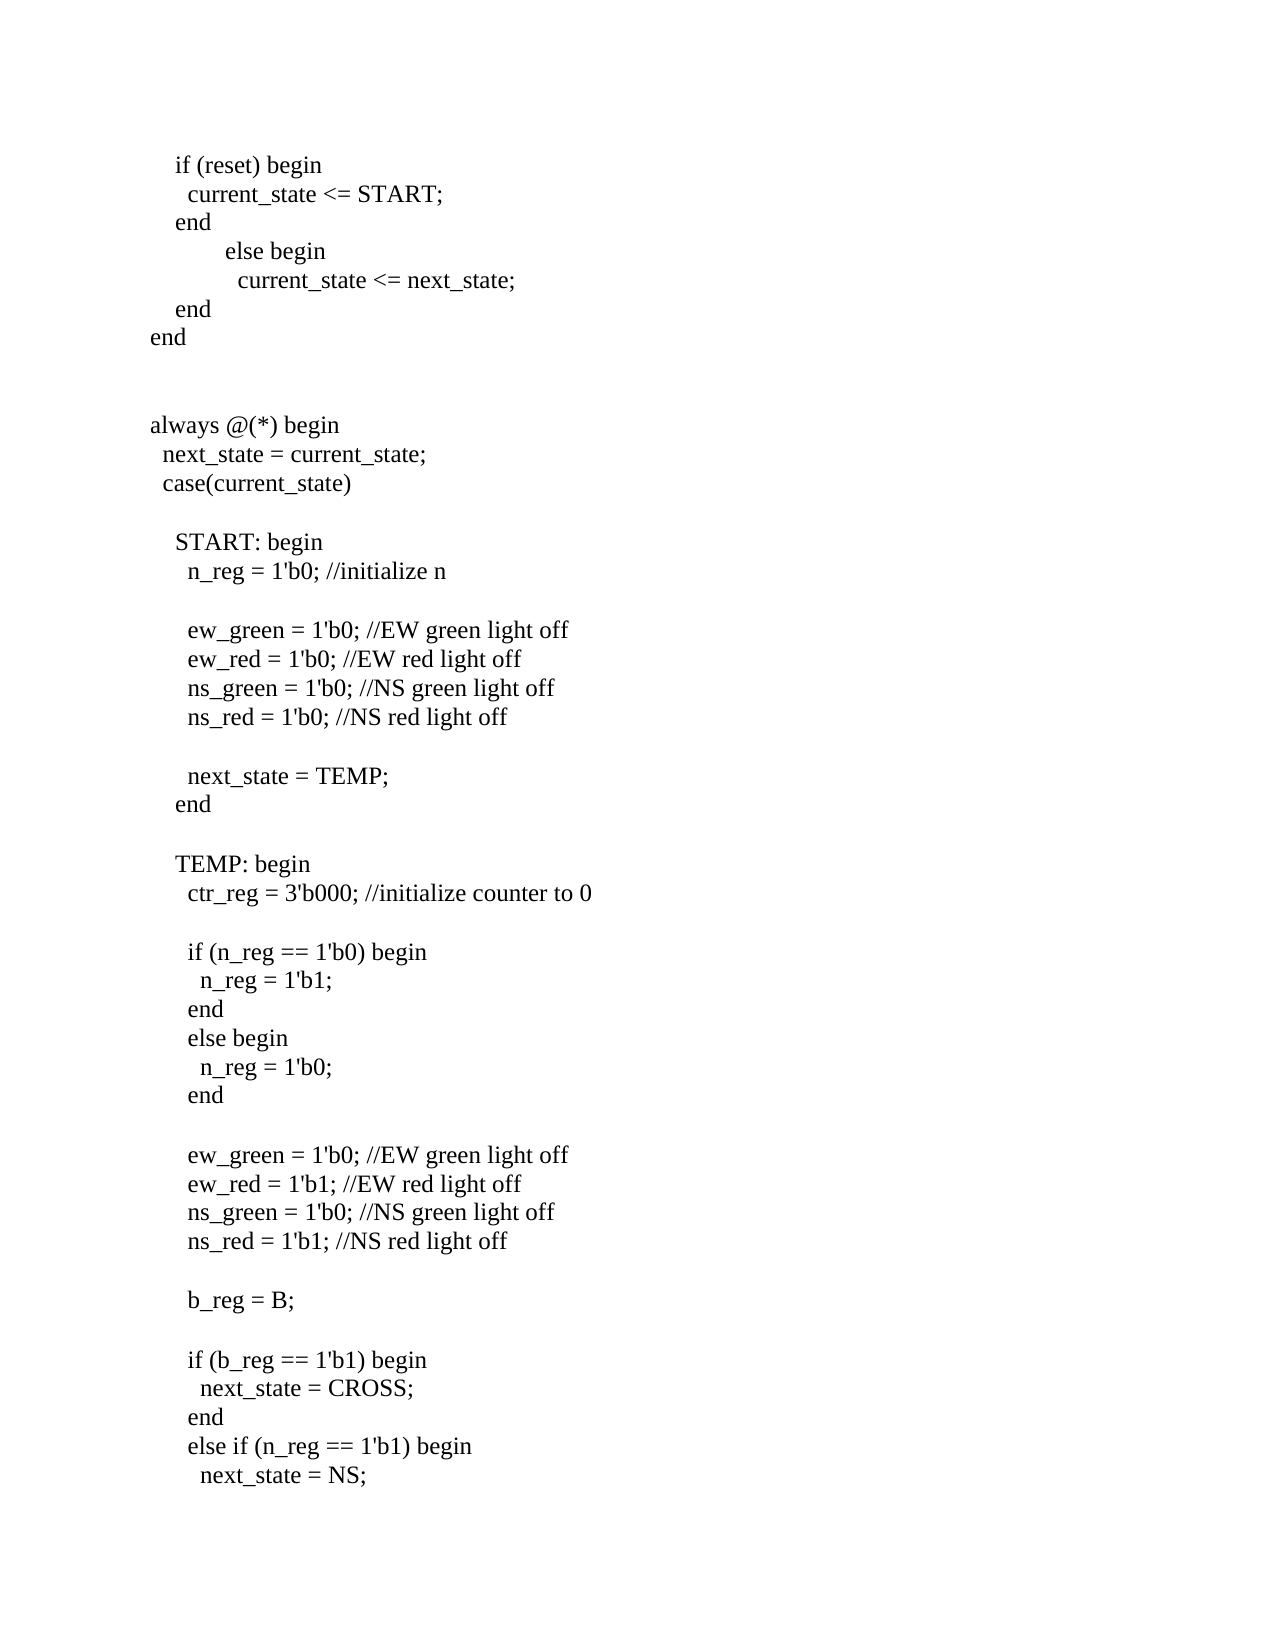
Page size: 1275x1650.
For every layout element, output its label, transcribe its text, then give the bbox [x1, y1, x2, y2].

text TEMP: begin [150, 849, 1125, 878]
text ctr_reg = 3'b000; //initialize counter to 0 [150, 878, 1125, 906]
text end [150, 1081, 1125, 1109]
text ns_green = 1'b0; //NS green light off [150, 1197, 1125, 1226]
text end [150, 789, 1125, 818]
text n_reg = 1'b0; //initialize n [150, 556, 1125, 585]
text end [150, 207, 1125, 236]
text end [150, 1402, 1125, 1431]
text end [150, 994, 1125, 1023]
text else begin [150, 236, 1125, 265]
text else if (n_reg == 1'b1) begin [150, 1431, 1125, 1460]
text ns_red = 1'b1; //NS red light off [150, 1226, 1125, 1255]
text if (b_reg == 1'b1) begin [150, 1345, 1125, 1373]
text if (n_reg == 1'b0) begin [150, 937, 1125, 966]
text always @(*) begin [150, 411, 1125, 439]
text ns_red = 1'b0; //NS red light off [150, 702, 1125, 730]
text ew_red = 1'b0; //EW red light off [150, 644, 1125, 673]
text b_reg = B; [150, 1285, 1125, 1314]
text next_state = NS; [150, 1460, 1125, 1488]
text ew_red = 1'b1; //EW red light off [150, 1169, 1125, 1197]
text n_reg = 1'b0; [150, 1052, 1125, 1081]
text end [150, 322, 1125, 351]
text next_state = current_state; [150, 439, 1125, 468]
text next_state = CROSS; [150, 1373, 1125, 1402]
text end [150, 294, 1125, 322]
text n_reg = 1'b1; [150, 966, 1125, 994]
text if (reset) begin [150, 150, 1125, 179]
text else begin [150, 1023, 1125, 1052]
text ew_green = 1'b0; //EW green light off [150, 1140, 1125, 1169]
text current_state <= START; [150, 179, 1125, 207]
text ew_green = 1'b0; //EW green light off [150, 615, 1125, 644]
text current_state <= next_state; [150, 265, 1125, 294]
text next_state = TEMP; [150, 761, 1125, 789]
text case(current_state) [150, 468, 1125, 497]
text ns_green = 1'b0; //NS green light off [150, 673, 1125, 702]
text START: begin [150, 527, 1125, 556]
